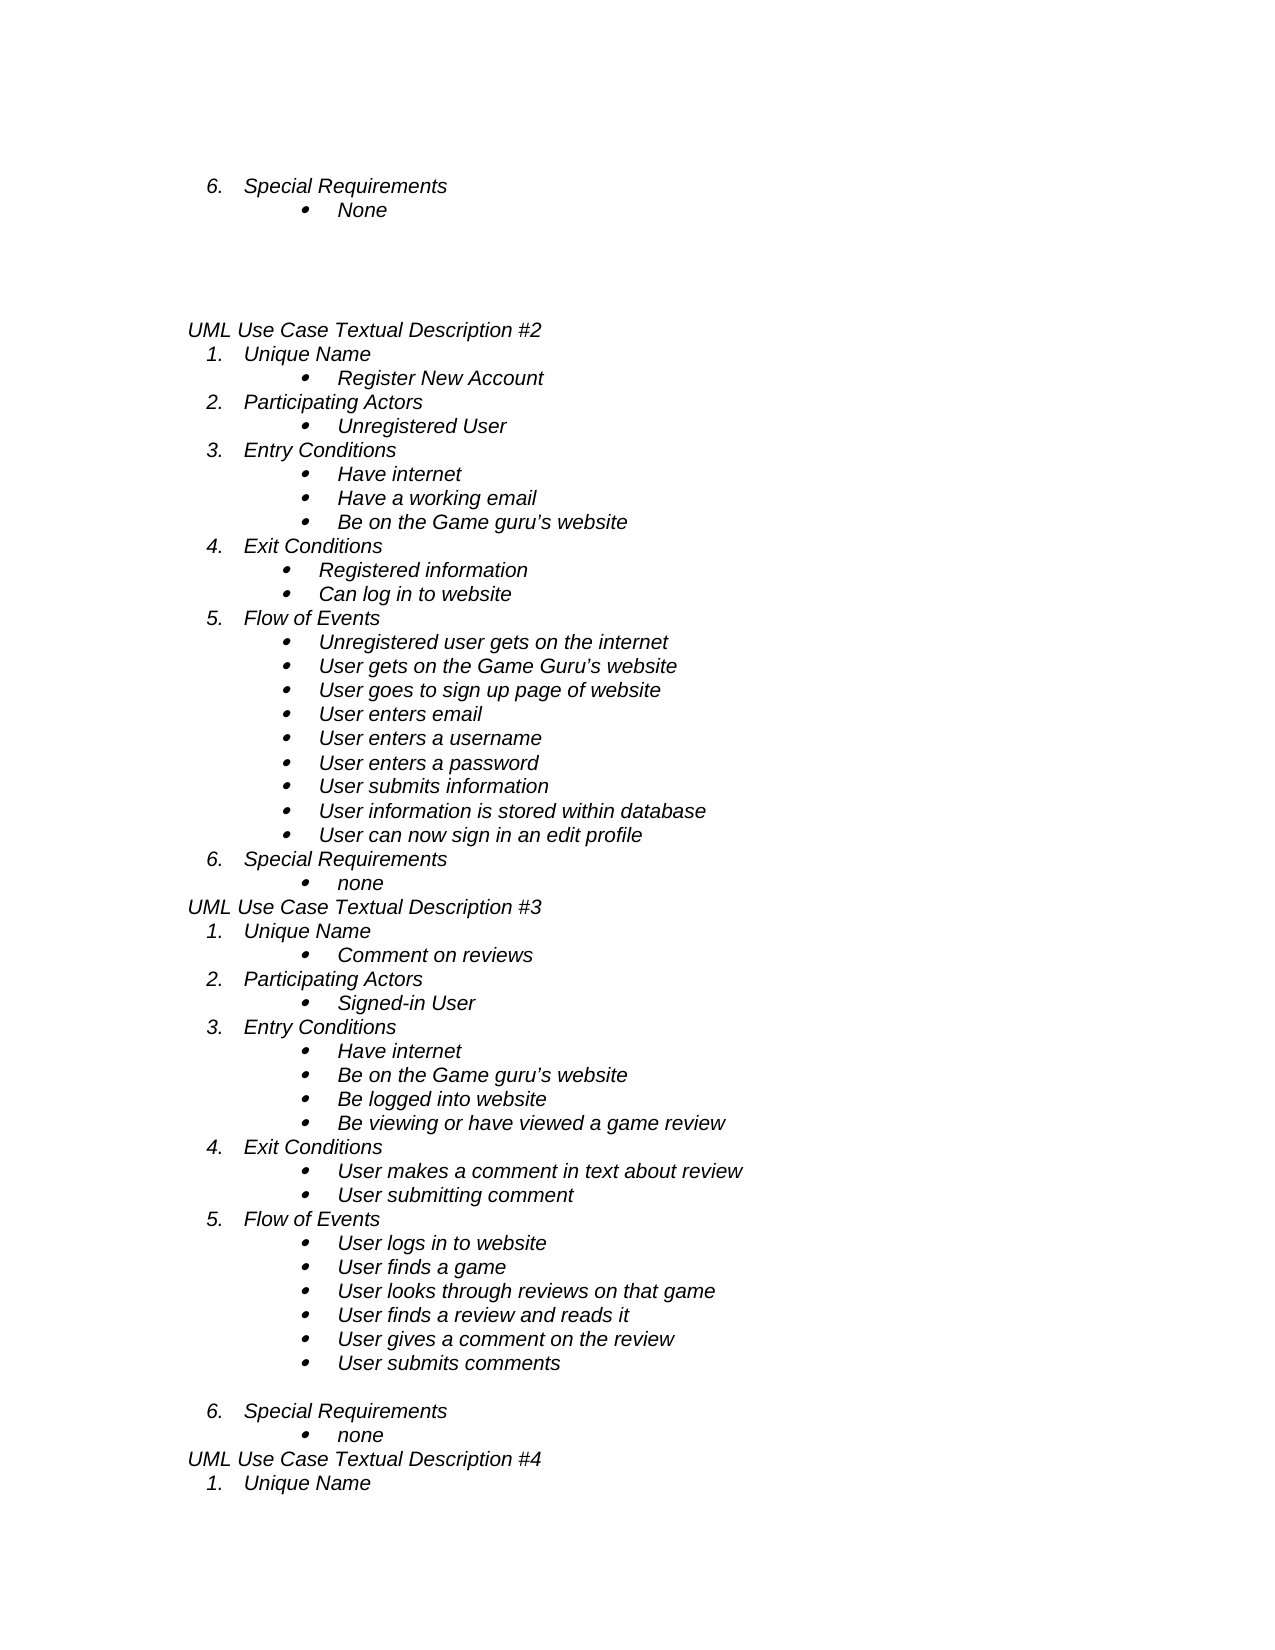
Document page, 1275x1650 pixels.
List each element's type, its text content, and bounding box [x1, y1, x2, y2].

list none [300, 871, 1087, 894]
list User gets on the Game Guru’s website [281, 654, 1087, 678]
list Be logged into website [300, 1087, 1087, 1111]
list User logs in to website [300, 1231, 1087, 1255]
list Entry Conditions [206, 438, 1087, 462]
text UML Use Case Textual Description #4 [187, 1447, 1087, 1471]
list None [300, 198, 1087, 222]
list Registered information [281, 558, 1087, 582]
list Participating Actors [206, 390, 1087, 414]
list Flow of Events [206, 1207, 1087, 1231]
list Register New Account [300, 366, 1087, 390]
list Exit Conditions [206, 534, 1087, 558]
list User can now sign in an edit profile [281, 822, 1087, 847]
list Have internet [300, 1038, 1087, 1063]
list User information is stored within database [281, 798, 1087, 822]
list User enters a password [281, 750, 1087, 774]
list none [300, 1423, 1087, 1447]
list Special Requirements [206, 847, 1087, 871]
list User submits comments [300, 1351, 1087, 1375]
list User makes a comment in text about review [300, 1159, 1087, 1183]
list Unique Name [206, 918, 1087, 942]
list Be viewing or have viewed a game review [300, 1111, 1087, 1135]
list Have a working email [300, 486, 1087, 510]
text UML Use Case Textual Description #3 [187, 894, 1087, 918]
list User submits information [281, 774, 1087, 798]
list User finds a review and reads it [300, 1303, 1087, 1327]
text UML Use Case Textual Description #2 [187, 318, 1087, 342]
list Be on the Game guru’s website [300, 510, 1087, 534]
list User looks through reviews on that game [300, 1279, 1087, 1303]
list User finds a game [300, 1255, 1087, 1279]
list User gives a comment on the review [300, 1327, 1087, 1351]
list Have internet [300, 462, 1087, 486]
list Special Requirements [206, 1399, 1087, 1423]
list Comment on reviews [300, 942, 1087, 967]
list Flow of Events [206, 606, 1087, 630]
list Be on the Game guru’s website [300, 1063, 1087, 1087]
list User enters email [281, 702, 1087, 726]
list User submitting comment [300, 1183, 1087, 1207]
list Participating Actors [206, 967, 1087, 991]
list User enters a username [281, 726, 1087, 750]
list Unique Name [206, 342, 1087, 366]
list Exit Conditions [206, 1135, 1087, 1159]
list Unique Name [206, 1471, 1087, 1495]
list User goes to sign up page of website [281, 678, 1087, 702]
list Signed-in User [300, 991, 1087, 1014]
list Can log in to website [281, 582, 1087, 606]
list Entry Conditions [206, 1014, 1087, 1038]
list Special Requirements [206, 174, 1087, 198]
list Unregistered User [300, 414, 1087, 438]
list Unregistered user gets on the internet [281, 630, 1087, 654]
